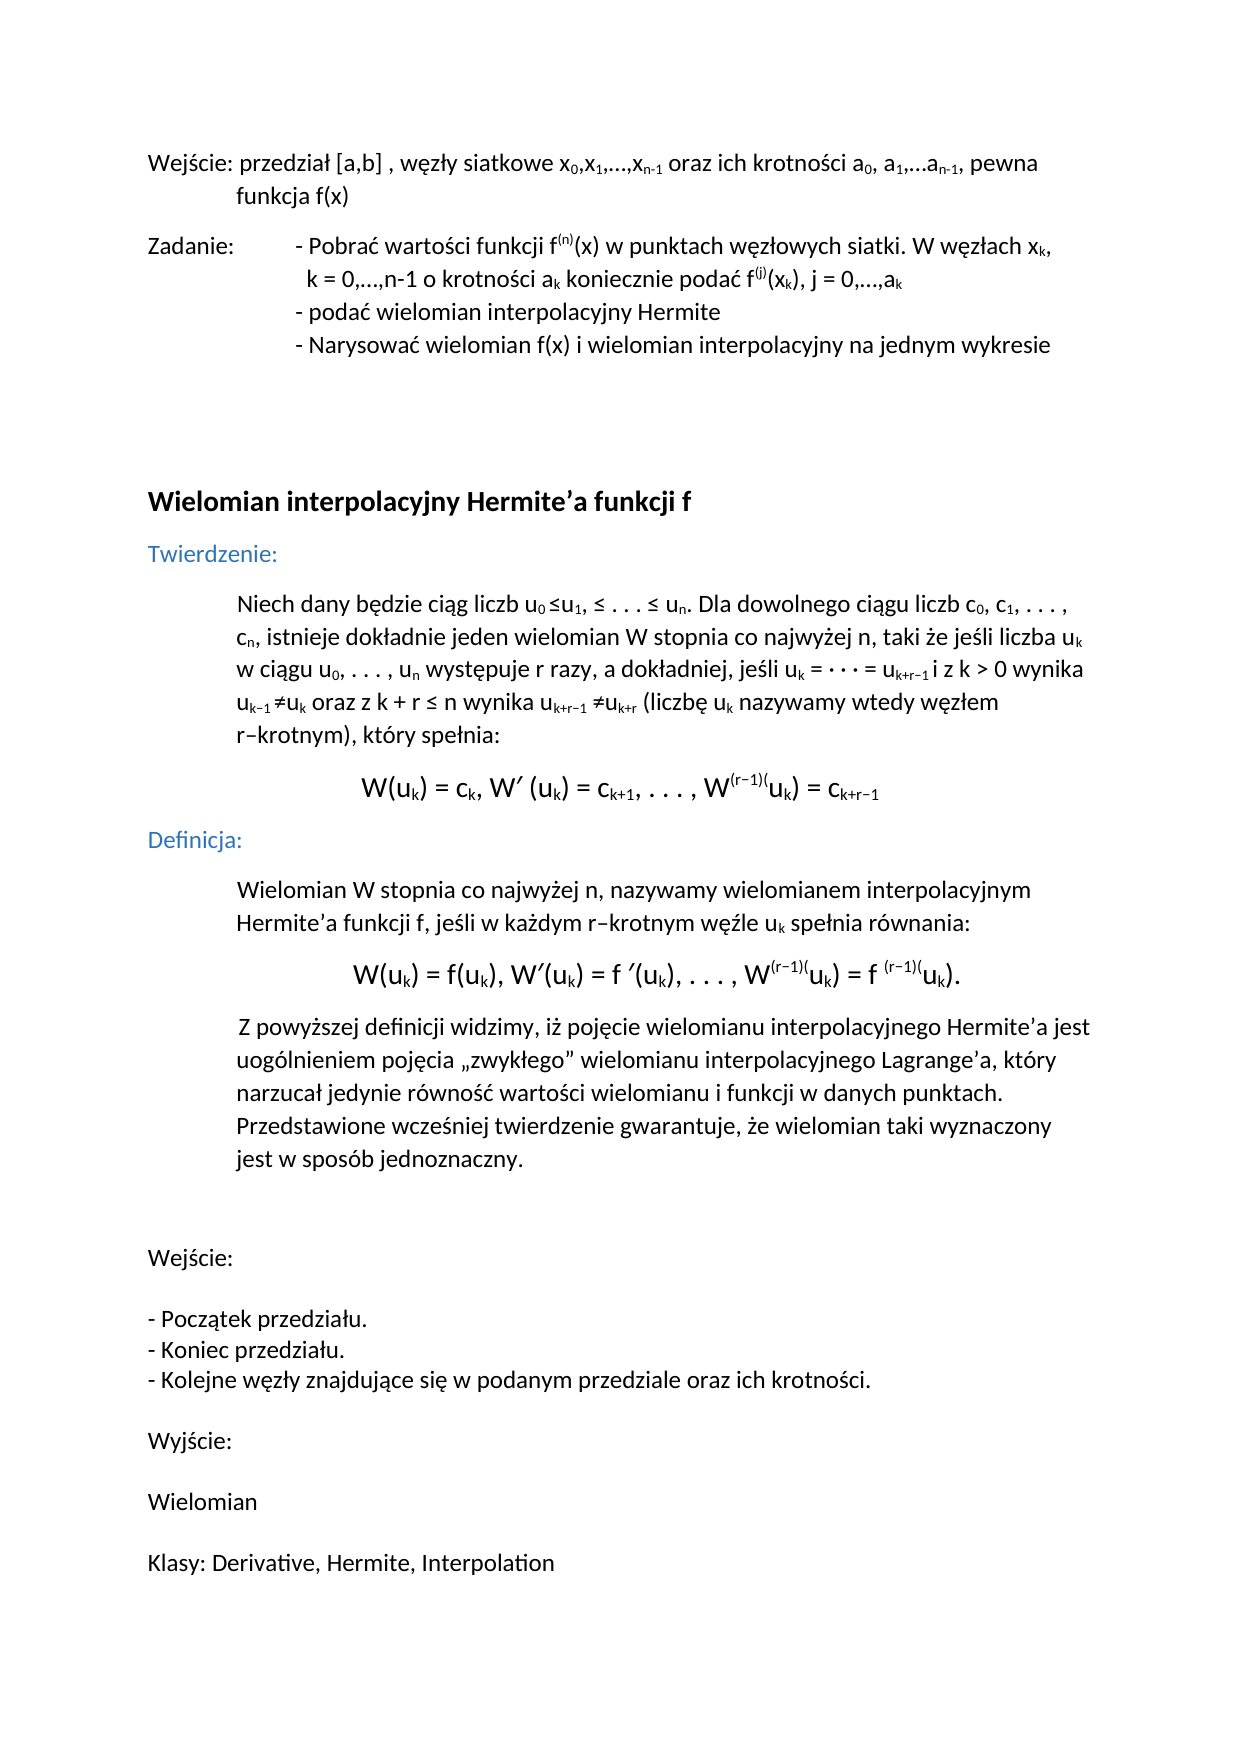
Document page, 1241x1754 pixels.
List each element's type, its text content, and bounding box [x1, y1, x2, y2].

text W(uk) = f(uk), W′(uk) = f ′(uk), . . . , W(r−1)(uk) = f (r−1)(uk). [221, 956, 1093, 992]
text Wielomian interpolacyjny Hermite’a funkcji f [148, 483, 1093, 519]
text Zadanie: - Pobrać wartości funkcji f(n)(x) w punktach węzłowych siatki. W węzłach xk, k = 0,…,n-1 o krotności ak koniecznie podać f(j)(xk), j = 0,…,ak - podać wielomian interpolacyjny Hermite - Narysować wielomian f(x) i wielomian interpolacyjny na jednym wykresie [148, 230, 1093, 359]
text Niech dany będzie ciąg liczb u0 ≤u1, ≤ . . . ≤ un. Dla dowolnego ciągu liczb c0, c1, . . . , cn, istnieje dokładnie jeden wielomian W stopnia co najwyżej n, taki że jeśli liczba uk w ciągu u0, . . . , un występuje r razy, a dokładniej, jeśli uk = · · · = uk+r−1 i z k > 0 wynika uk−1 ≠uk oraz z k + r ≤ n wynika uk+r−1 ≠uk+r (liczbę uk nazywamy wtedy węzłem r–krotnym), który spełnia: [221, 588, 1093, 750]
text Wejście: przedział [a,b] , węzły siatkowe x0,x1,…,xn-1 oraz ich krotności a0, a1,…an-1, pewna funkcja f(x) [148, 148, 1093, 211]
text - Początek przedziału. [148, 1303, 1093, 1334]
text Wielomian W stopnia co najwyżej n, nazywamy wielomianem interpolacyjnym Hermite’a funkcji f, jeśli w każdym r–krotnym węźle uk spełnia równania: [221, 874, 1093, 937]
text Wielomian [148, 1486, 1093, 1517]
text Wejście: [148, 1242, 1093, 1273]
text Wyjście: [148, 1425, 1093, 1456]
text W(uk) = ck, W′ (uk) = ck+1, . . . , W(r−1)(uk) = ck+r−1 [148, 769, 1093, 805]
text Z powyższej definicji widzimy, iż pojęcie wielomianu interpolacyjnego Hermite’a jest uogólnieniem pojęcia „zwykłego” wielomianu interpolacyjnego Lagrange’a, który narzucał jedynie równość wartości wielomianu i funkcji w danych punktach. Przedstawione wcześniej twierdzenie gwarantuje, że wielomian taki wyznaczony jest w sposób jednoznaczny. [221, 1011, 1093, 1173]
text Twierdzenie: [148, 538, 1093, 569]
text - Kolejne węzły znajdujące się w podanym przedziale oraz ich krotności. [148, 1364, 1093, 1395]
text - Koniec przedziału. [148, 1334, 1093, 1364]
text Klasy: Derivative, Hermite, Interpolation [148, 1547, 1093, 1578]
text Definicja: [148, 824, 1093, 855]
